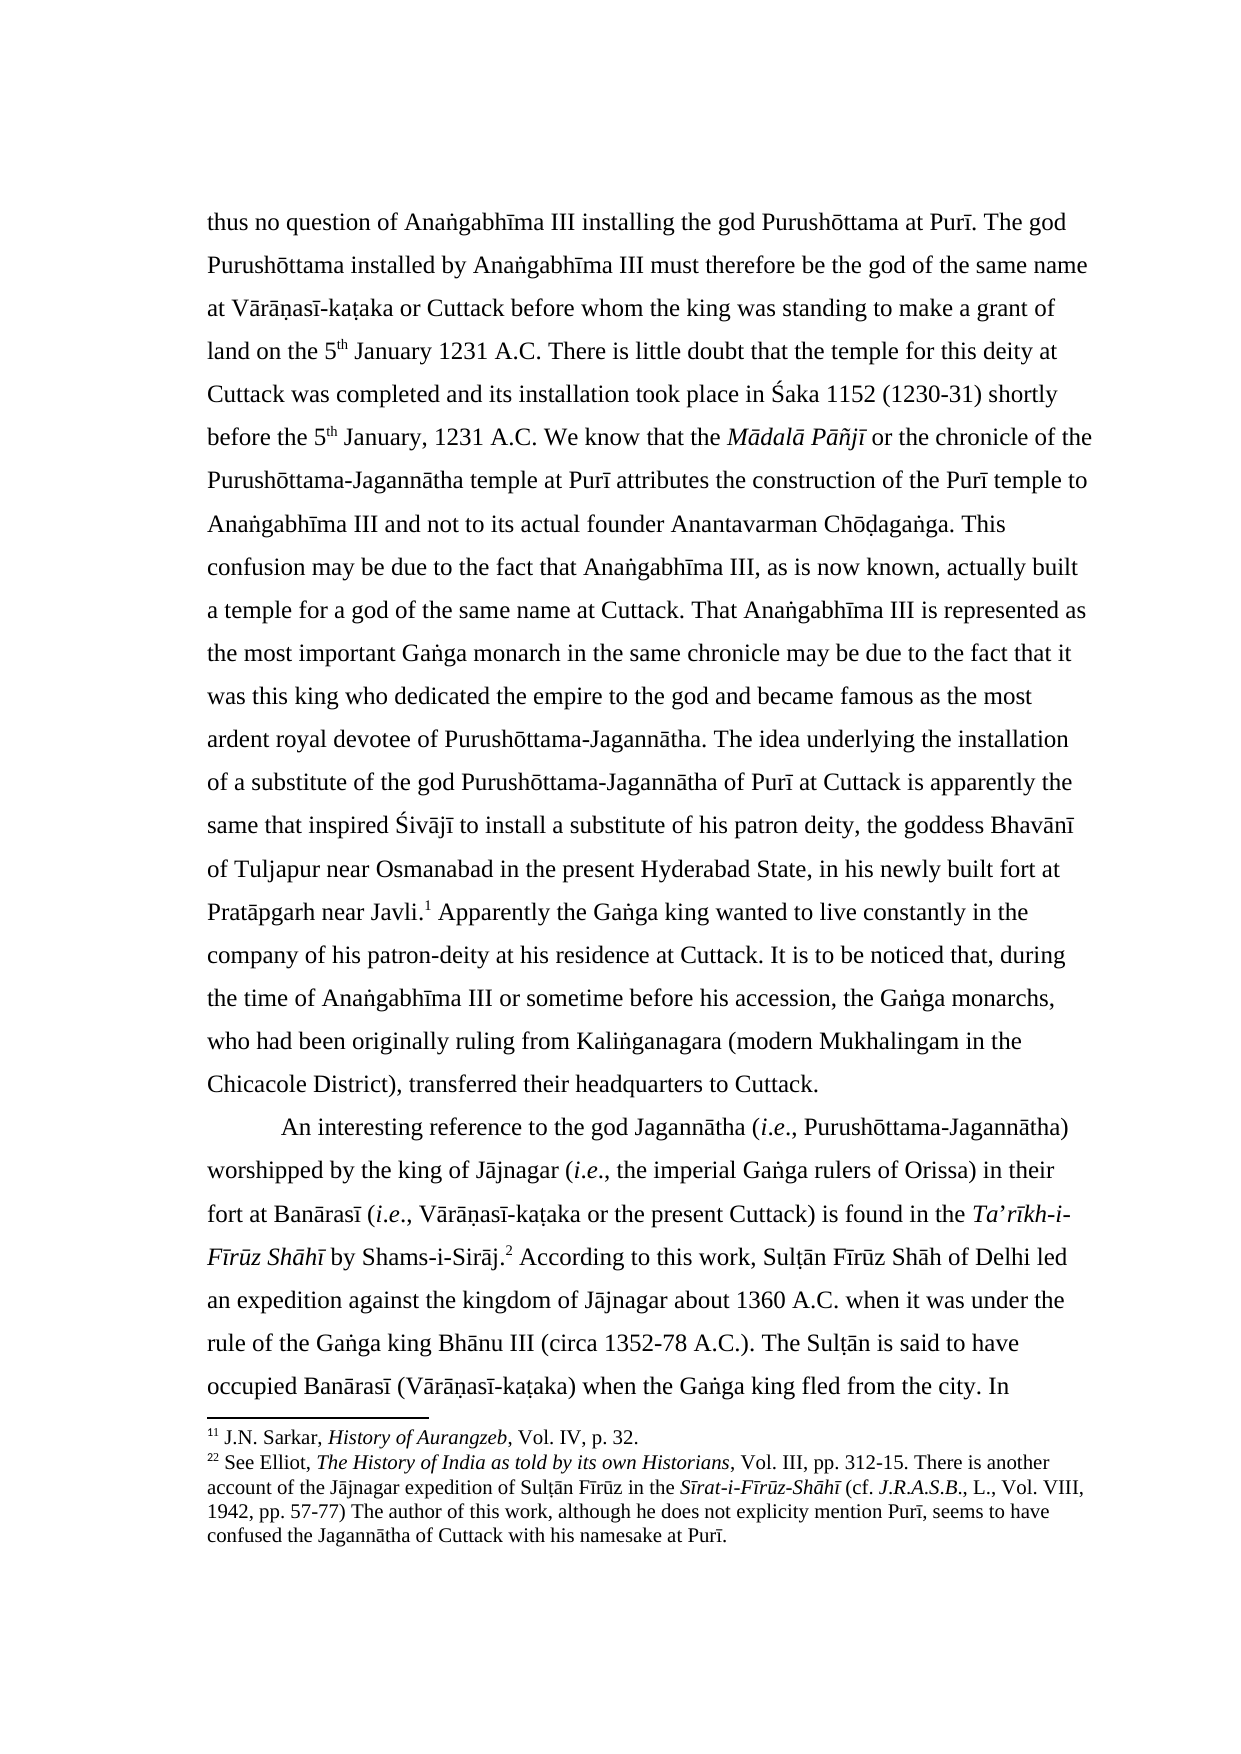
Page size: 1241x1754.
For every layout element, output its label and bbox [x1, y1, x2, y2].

text [207, 207, 1092, 1098]
text [207, 1112, 1092, 1400]
